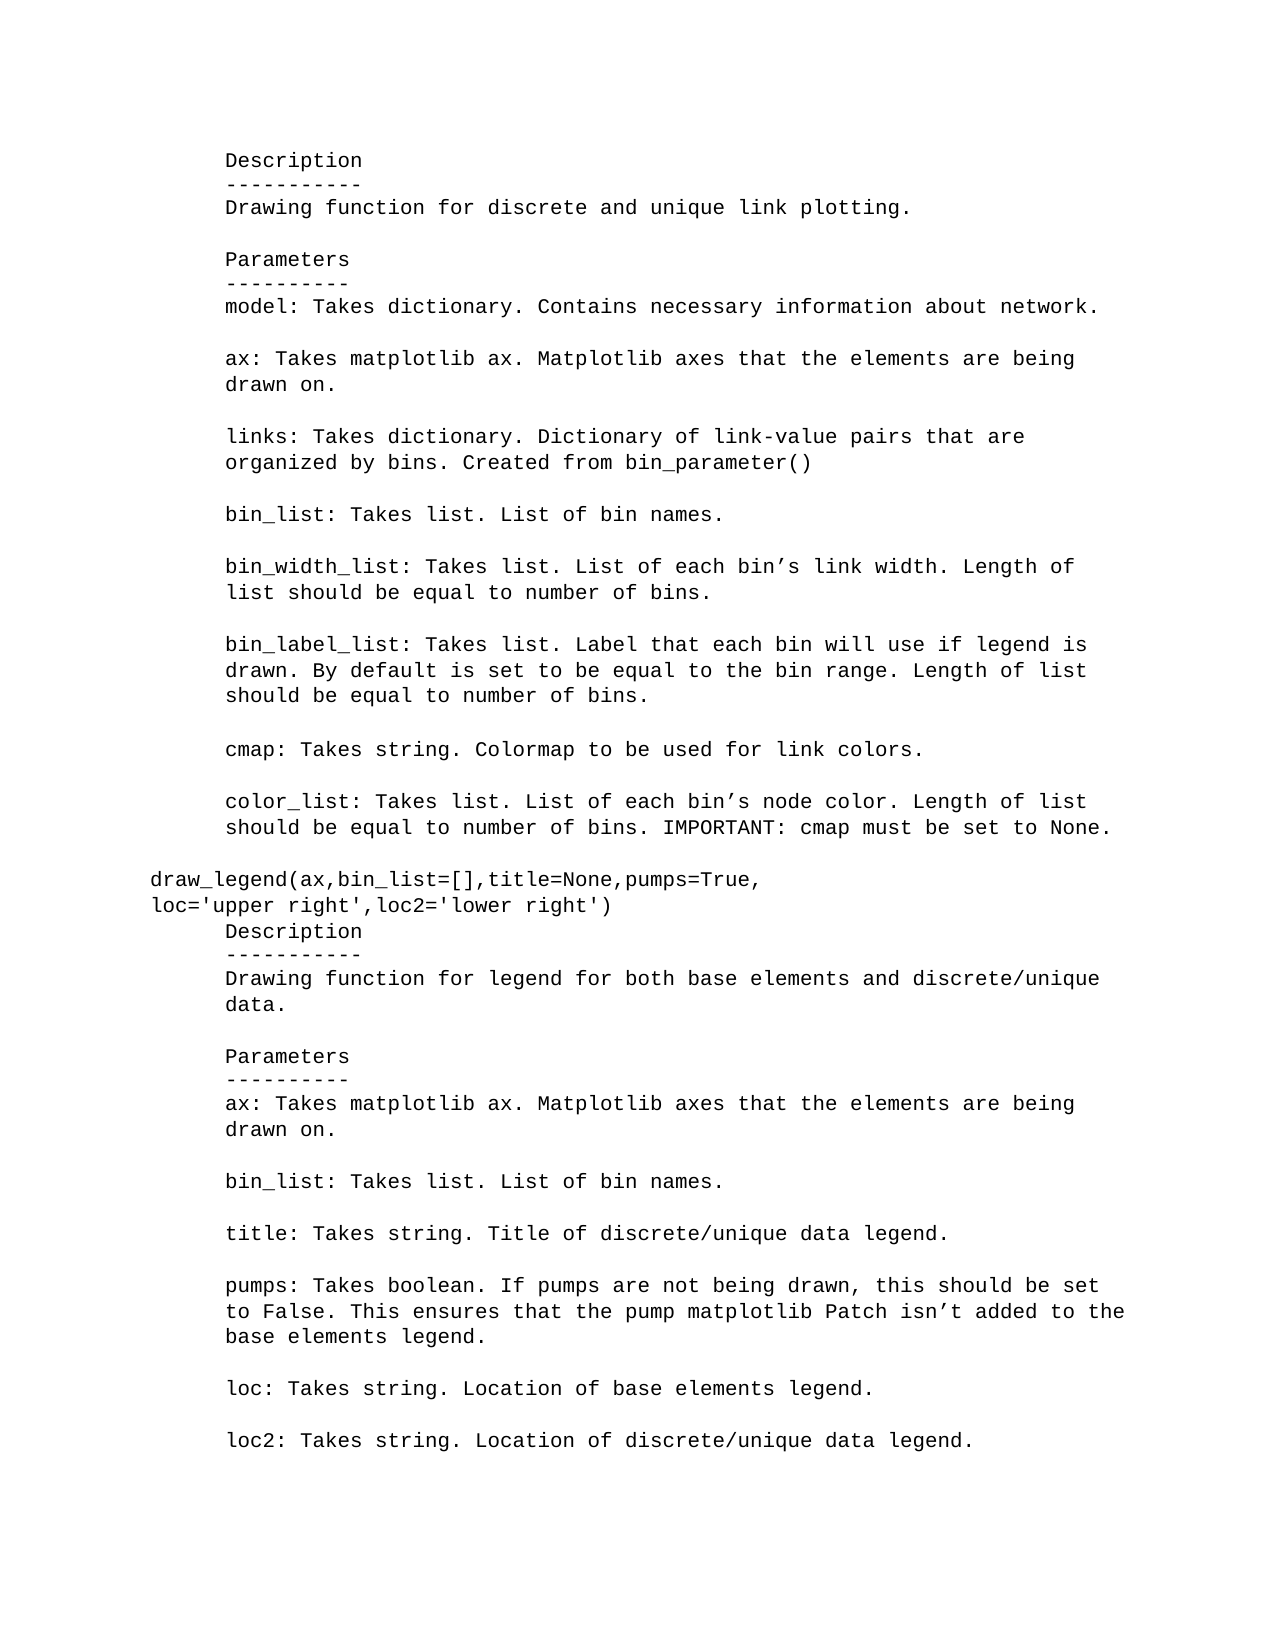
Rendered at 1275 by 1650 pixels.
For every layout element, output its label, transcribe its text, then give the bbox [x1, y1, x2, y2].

text bin_list: Takes list. List of bin names. [225, 504, 1125, 528]
text loc='upper right',loc2='lower right') [150, 895, 1125, 918]
text Description [150, 921, 1125, 944]
text loc2: Takes string. Location of discrete/unique data legend. [225, 1430, 1125, 1454]
text ---------- [150, 1069, 1125, 1093]
text Drawing function for legend for both base elements and discrete/unique data. [225, 968, 1125, 1018]
text ----------- [225, 944, 1125, 968]
text bin_label_list: Takes list. Label that each bin will use if legend is drawn. By default is set to be equal to the bin range. Length of list should be equal to number of bins. [225, 634, 1125, 709]
text title: Takes string. Title of discrete/unique data legend. [150, 1223, 1125, 1246]
text Description [150, 150, 1125, 174]
text ----------- [225, 174, 1125, 197]
text ax: Takes matplotlib ax. Matplotlib axes that the elements are being drawn on. [225, 348, 1125, 398]
text Drawing function for discrete and unique link plotting. [150, 197, 1125, 221]
text pumps: Takes boolean. If pumps are not being drawn, this should be set to False. This ensures that the pump matplotlib Patch isn’t added to the base elements legend. [225, 1275, 1125, 1350]
text links: Takes dictionary. Dictionary of link-value pairs that are organized by bins. Created from bin_parameter() [225, 426, 1125, 476]
text ---------- [150, 273, 1125, 296]
text Parameters [150, 1046, 1125, 1069]
text bin_list: Takes list. List of bin names. [225, 1171, 1125, 1194]
text model: Takes dictionary. Contains necessary information about network. [225, 296, 1125, 320]
text bin_width_list: Takes list. List of each bin’s link width. Length of list should be equal to number of bins. [225, 556, 1125, 605]
text loc: Takes string. Location of base elements legend. [225, 1378, 1125, 1402]
text draw_legend(ax,bin_list=[],title=None,pumps=True, [150, 869, 1125, 892]
text cmap: Takes string. Colormap to be used for link colors. [225, 739, 1125, 763]
text ax: Takes matplotlib ax. Matplotlib axes that the elements are being drawn on. [225, 1093, 1125, 1143]
text color_list: Takes list. List of each bin’s node color. Length of list should be equal to number of bins. IMPORTANT: cmap must be set to None. [225, 791, 1125, 841]
text Parameters [150, 249, 1125, 273]
